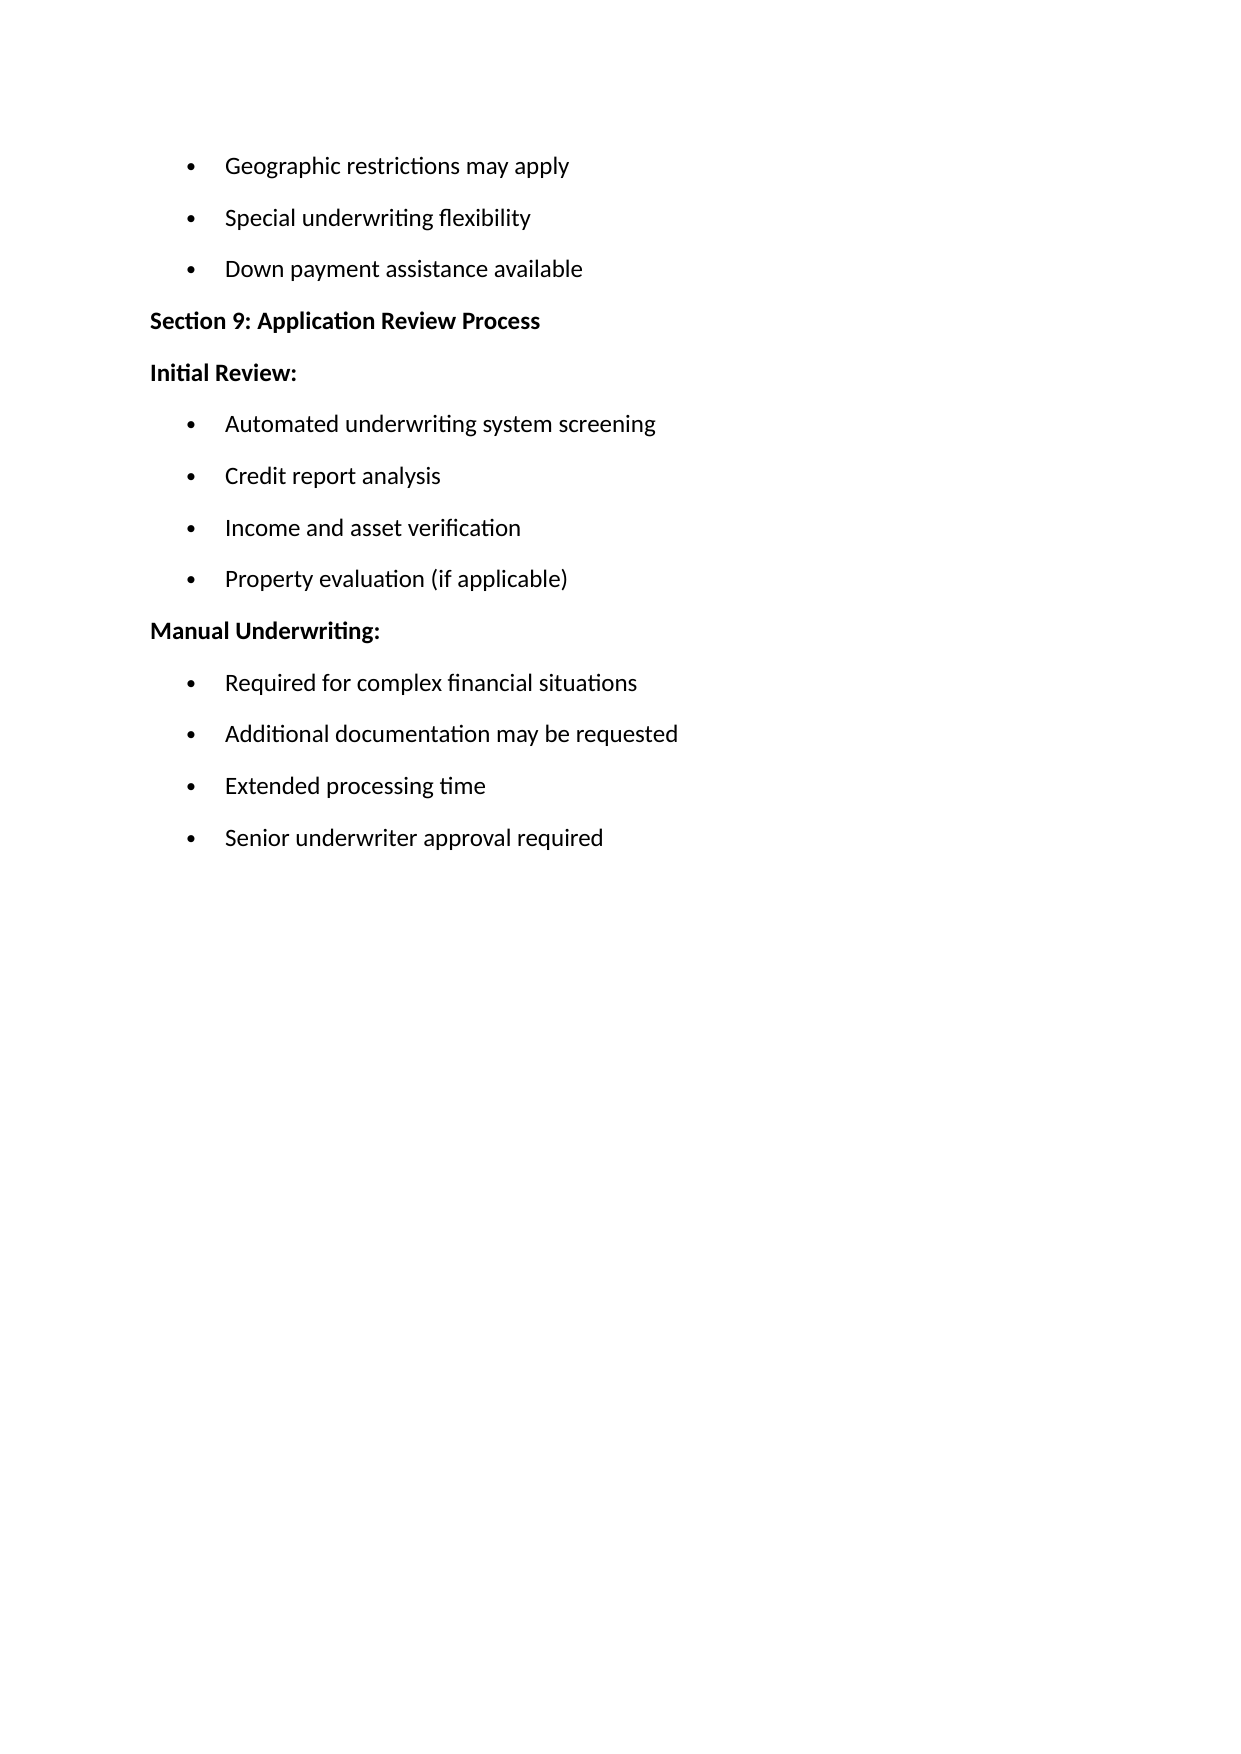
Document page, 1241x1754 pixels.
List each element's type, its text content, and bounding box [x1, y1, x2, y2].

list Required for complex financial situations [187, 667, 1090, 697]
list Credit report analysis [187, 460, 1090, 491]
list Automated underwriting system screening [187, 408, 1090, 439]
list Geographic restrictions may apply [187, 150, 1090, 181]
list Down payment assistance available [187, 253, 1090, 284]
list Special underwriting flexibility [187, 202, 1090, 232]
text Section 9: Application Review Process [150, 305, 1090, 336]
text Initial Review: [150, 357, 1090, 387]
list Property evaluation (if applicable) [187, 563, 1090, 594]
list Additional documentation may be requested [187, 718, 1090, 749]
list Extended processing time [187, 770, 1090, 801]
list Income and asset verification [187, 512, 1090, 542]
text Manual Underwriting: [150, 615, 1090, 646]
list Senior underwriter approval required [187, 822, 1090, 852]
